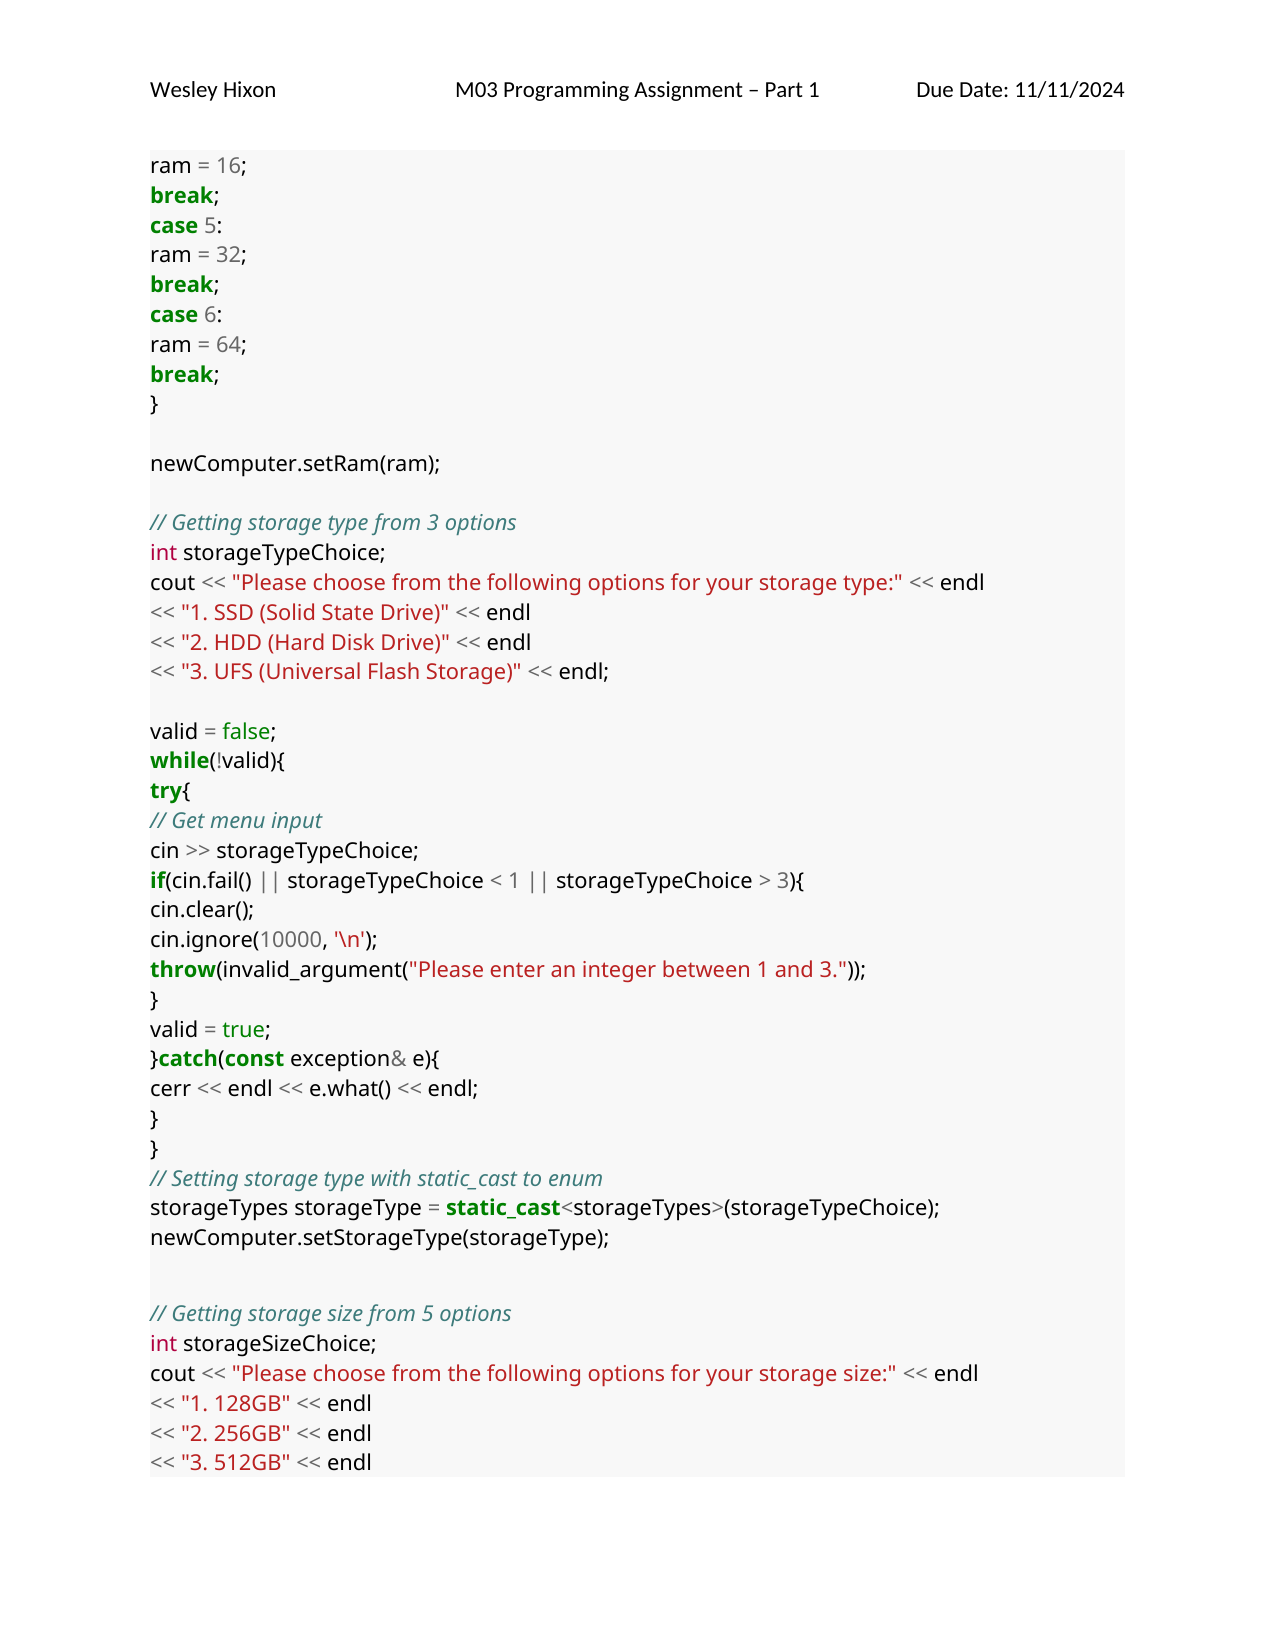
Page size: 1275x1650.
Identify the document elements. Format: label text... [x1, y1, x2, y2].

text } [150, 1103, 1125, 1133]
text << "1. 128GB" << endl [150, 1388, 1125, 1417]
text ram = 64; [150, 329, 1125, 358]
text ram = 32; [150, 239, 1125, 269]
text } [150, 388, 1125, 418]
text ram = 16; [150, 150, 1125, 180]
text int storageSizeChoice; [150, 1328, 1125, 1358]
text if(cin.fail() || storageTypeChoice < 1 || storageTypeChoice > 3){ [150, 865, 1125, 894]
text } [150, 984, 1125, 1014]
text } [150, 1133, 1125, 1163]
text // Getting storage size from 5 options [150, 1298, 1125, 1328]
text cin.ignore(10000, '\n'); [150, 924, 1125, 954]
text << "3. UFS (Universal Flash Storage)" << endl; [150, 656, 1125, 686]
text break; [150, 269, 1125, 299]
text valid = true; [150, 1014, 1125, 1043]
text while(!valid){ [150, 746, 1125, 775]
text newComputer.setRam(ram); [150, 448, 1125, 478]
text // Getting storage type from 3 options [150, 507, 1125, 537]
text storageTypes storageType = static_cast<storageTypes>(storageTypeChoice); [150, 1192, 1125, 1222]
text }catch(const exception& e){ [150, 1043, 1125, 1073]
text << "1. SSD (Solid State Drive)" << endl [150, 597, 1125, 626]
text throw(invalid_argument("Please enter an integer between 1 and 3.")); [150, 954, 1125, 984]
text break; [150, 358, 1125, 388]
text break; [150, 180, 1125, 209]
text cin >> storageTypeChoice; [150, 835, 1125, 865]
text cout << "Please choose from the following options for your storage size:" << endl [150, 1358, 1125, 1388]
text << "2. HDD (Hard Disk Drive)" << endl [150, 626, 1125, 656]
text // Get menu input [150, 805, 1125, 835]
text case 5: [150, 209, 1125, 239]
text valid = false; [150, 716, 1125, 746]
text case 6: [150, 299, 1125, 329]
text cin.clear(); [150, 894, 1125, 924]
text newComputer.setStorageType(storageType); [150, 1222, 1125, 1252]
text cerr << endl << e.what() << endl; [150, 1073, 1125, 1103]
text try{ [150, 775, 1125, 805]
text cout << "Please choose from the following options for your storage type:" << endl [150, 567, 1125, 597]
text int storageTypeChoice; [150, 537, 1125, 567]
text << "3. 512GB" << endl [150, 1447, 1125, 1477]
text << "2. 256GB" << endl [150, 1417, 1125, 1447]
text // Setting storage type with static_cast to enum [150, 1163, 1125, 1192]
